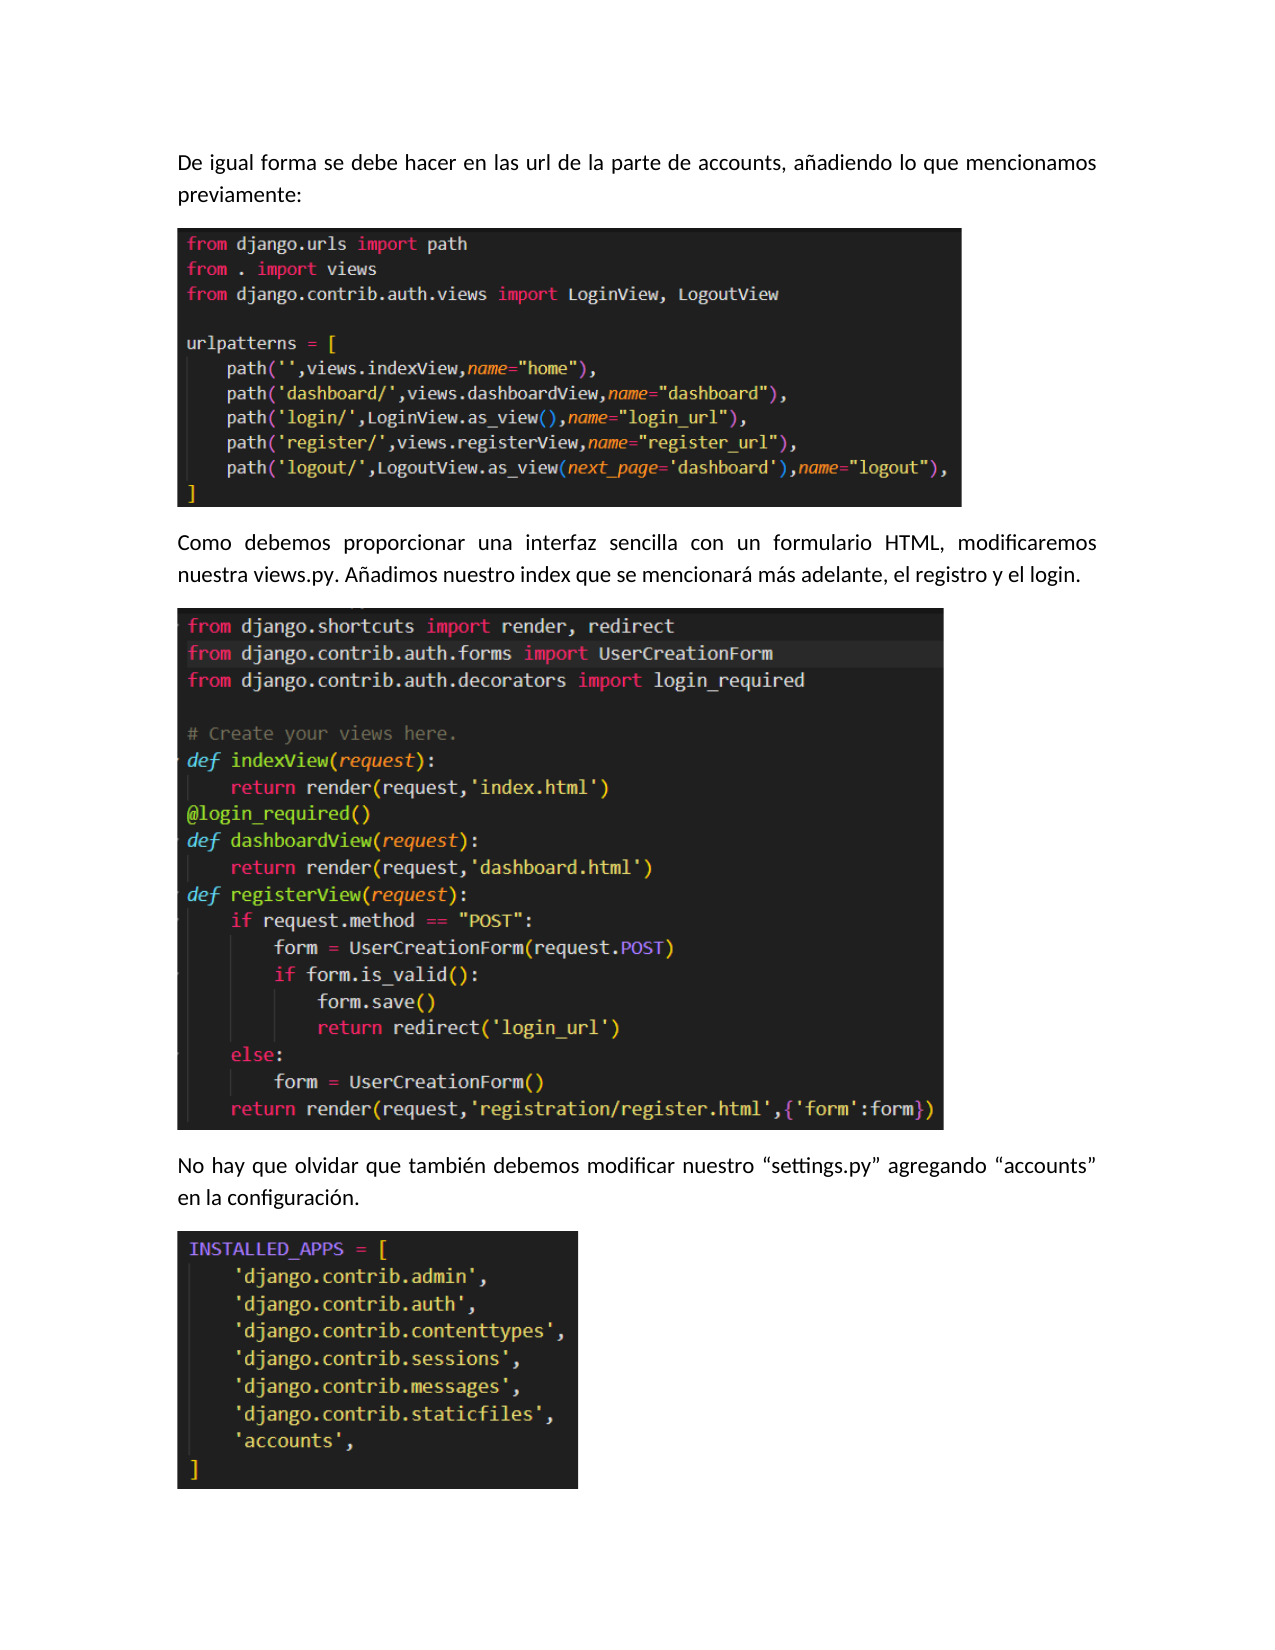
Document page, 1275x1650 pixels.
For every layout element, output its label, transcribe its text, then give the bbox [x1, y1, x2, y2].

text No hay que olvidar que también debemos modificar nuestro “settings.py” agregando “accounts” en la configuración. [177, 1151, 1098, 1211]
picture [177, 608, 944, 1130]
text Como debemos proporcionar una interfaz sencilla con un formulario HTML, modificaremos nuestra views.py. Añadimos nuestro index que se mencionará más adelante, el registro y el login. [177, 528, 1098, 588]
text De igual forma se debe hacer en las url de la parte de accounts, añadiendo lo que mencionamos previamente: [177, 148, 1098, 208]
picture [177, 228, 962, 507]
picture [177, 1231, 579, 1489]
